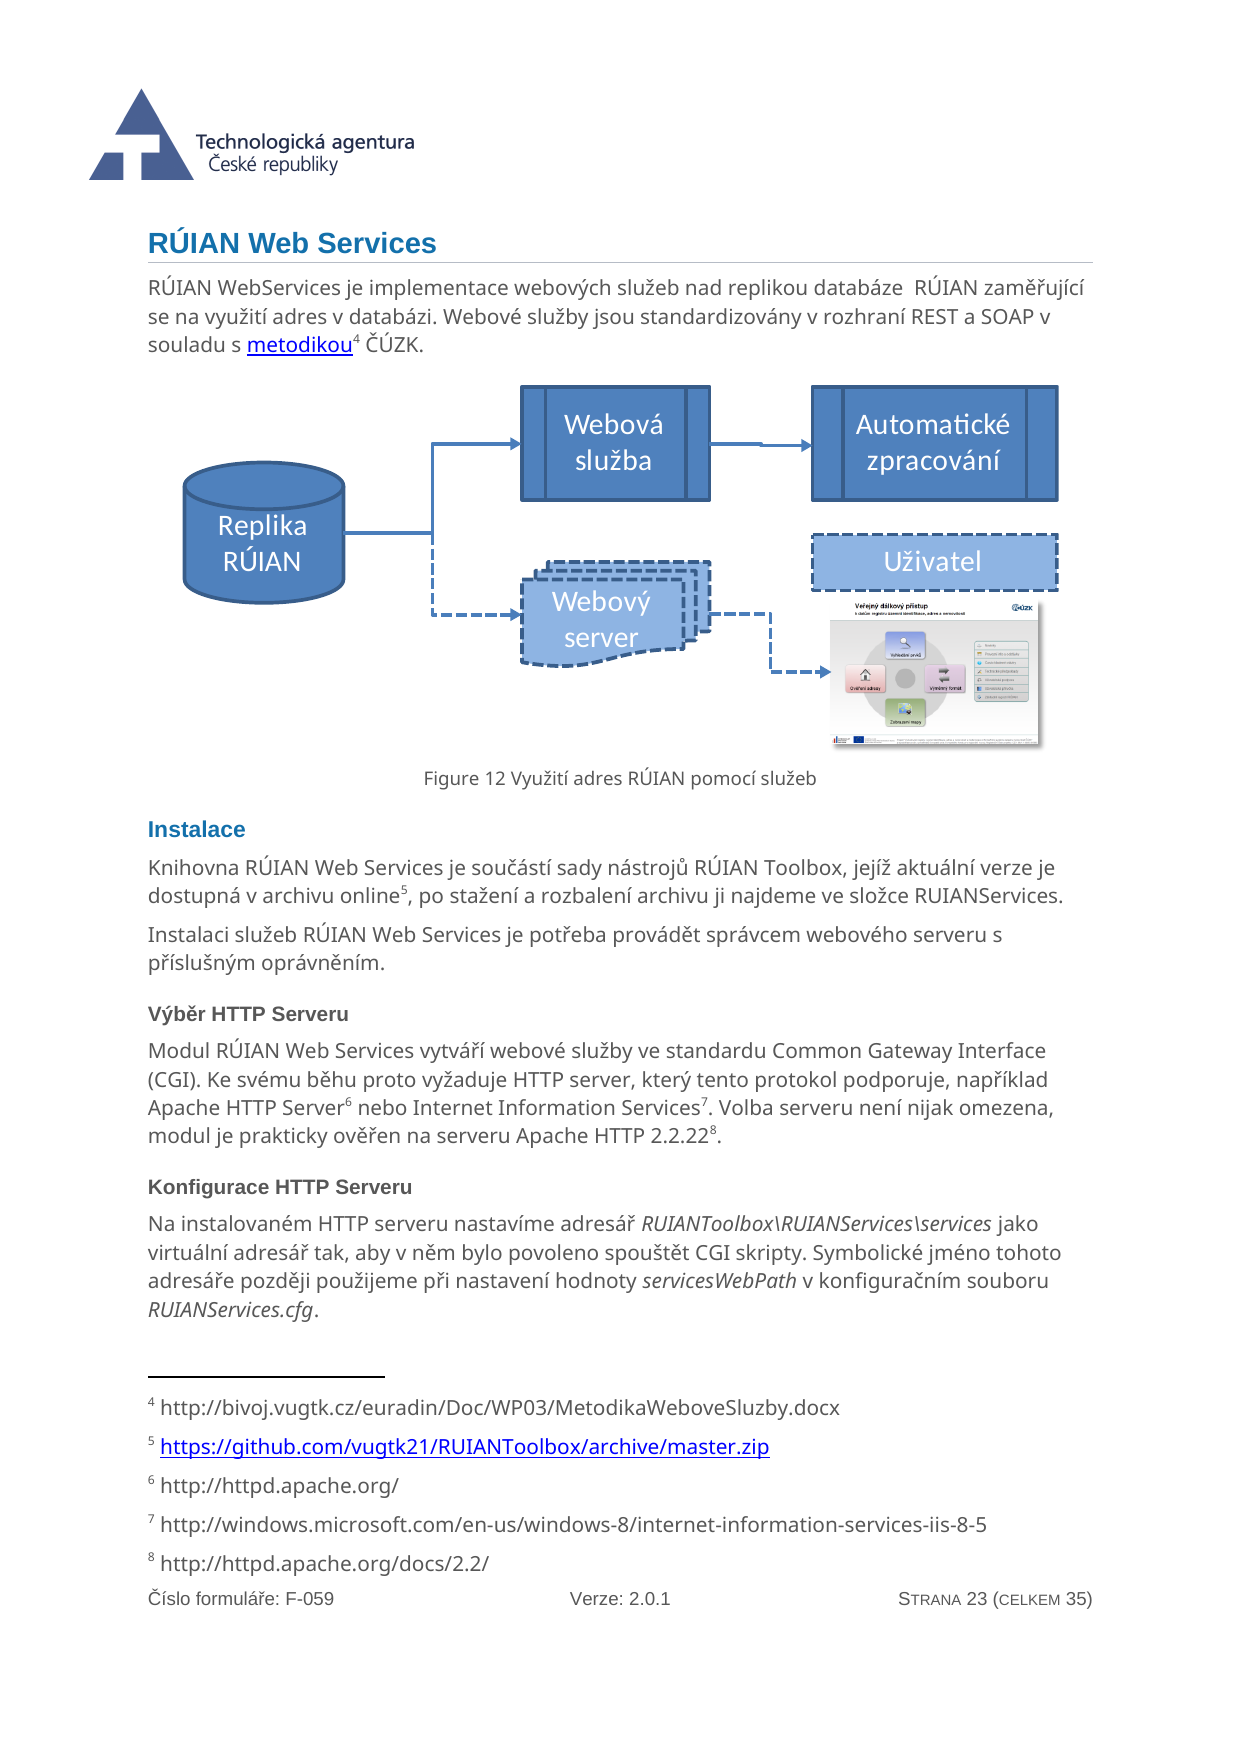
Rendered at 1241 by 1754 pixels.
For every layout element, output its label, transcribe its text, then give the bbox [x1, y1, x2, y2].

text Knihovna RÚIAN Web Services je součástí sady nástrojů RÚIAN Toolbox, jejíž aktuální verze je dostupná v archivu online, po stažení a rozbalení archivu ji najdeme ve složce RUIANServices. [148, 853, 1093, 909]
text Instalaci služeb RÚIAN Web Services je potřeba provádět správcem webového serveru s příslušným oprávněním. [148, 920, 1093, 977]
subtitle RÚIAN Web Services [148, 226, 1093, 262]
text Modul RÚIAN Web Services vytváří webové služby ve standardu Common Gateway Interface (CGI). Ke svému běhu proto vyžaduje HTTP server, který tento protokol podporuje, například Apache HTTP Server nebo Internet Information Services. Volba serveru není nijak omezena, modul je prakticky ověřen na serveru Apache HTTP 2.2.22. [148, 1036, 1093, 1150]
subtitle Výběr HTTP Serveru [148, 1002, 1093, 1026]
subtitle Instalace [148, 816, 1093, 842]
subtitle Konfigurace HTTP Serveru [148, 1175, 1093, 1199]
text Na instalovaném HTTP serveru nastavíme adresář RUIANToolbox\RUIANServices\services jako virtuální adresář tak, aby v něm bylo povoleno spouštět CGI skripty. Symbolické jméno tohoto adresáře později použijeme při nastavení hodnoty servicesWebPath v konfiguračním souboru RUIANServices.cfg. [148, 1209, 1093, 1323]
text RÚIAN WebServices je implementace webových služeb nad replikou databáze RÚIAN zaměřující se na využití adres v databázi. Webové služby jsou standardizovány v rozhraní REST a SOAP v souladu s metodikou ČÚZK. [148, 273, 1093, 359]
picture [0, 0, 1241, 180]
